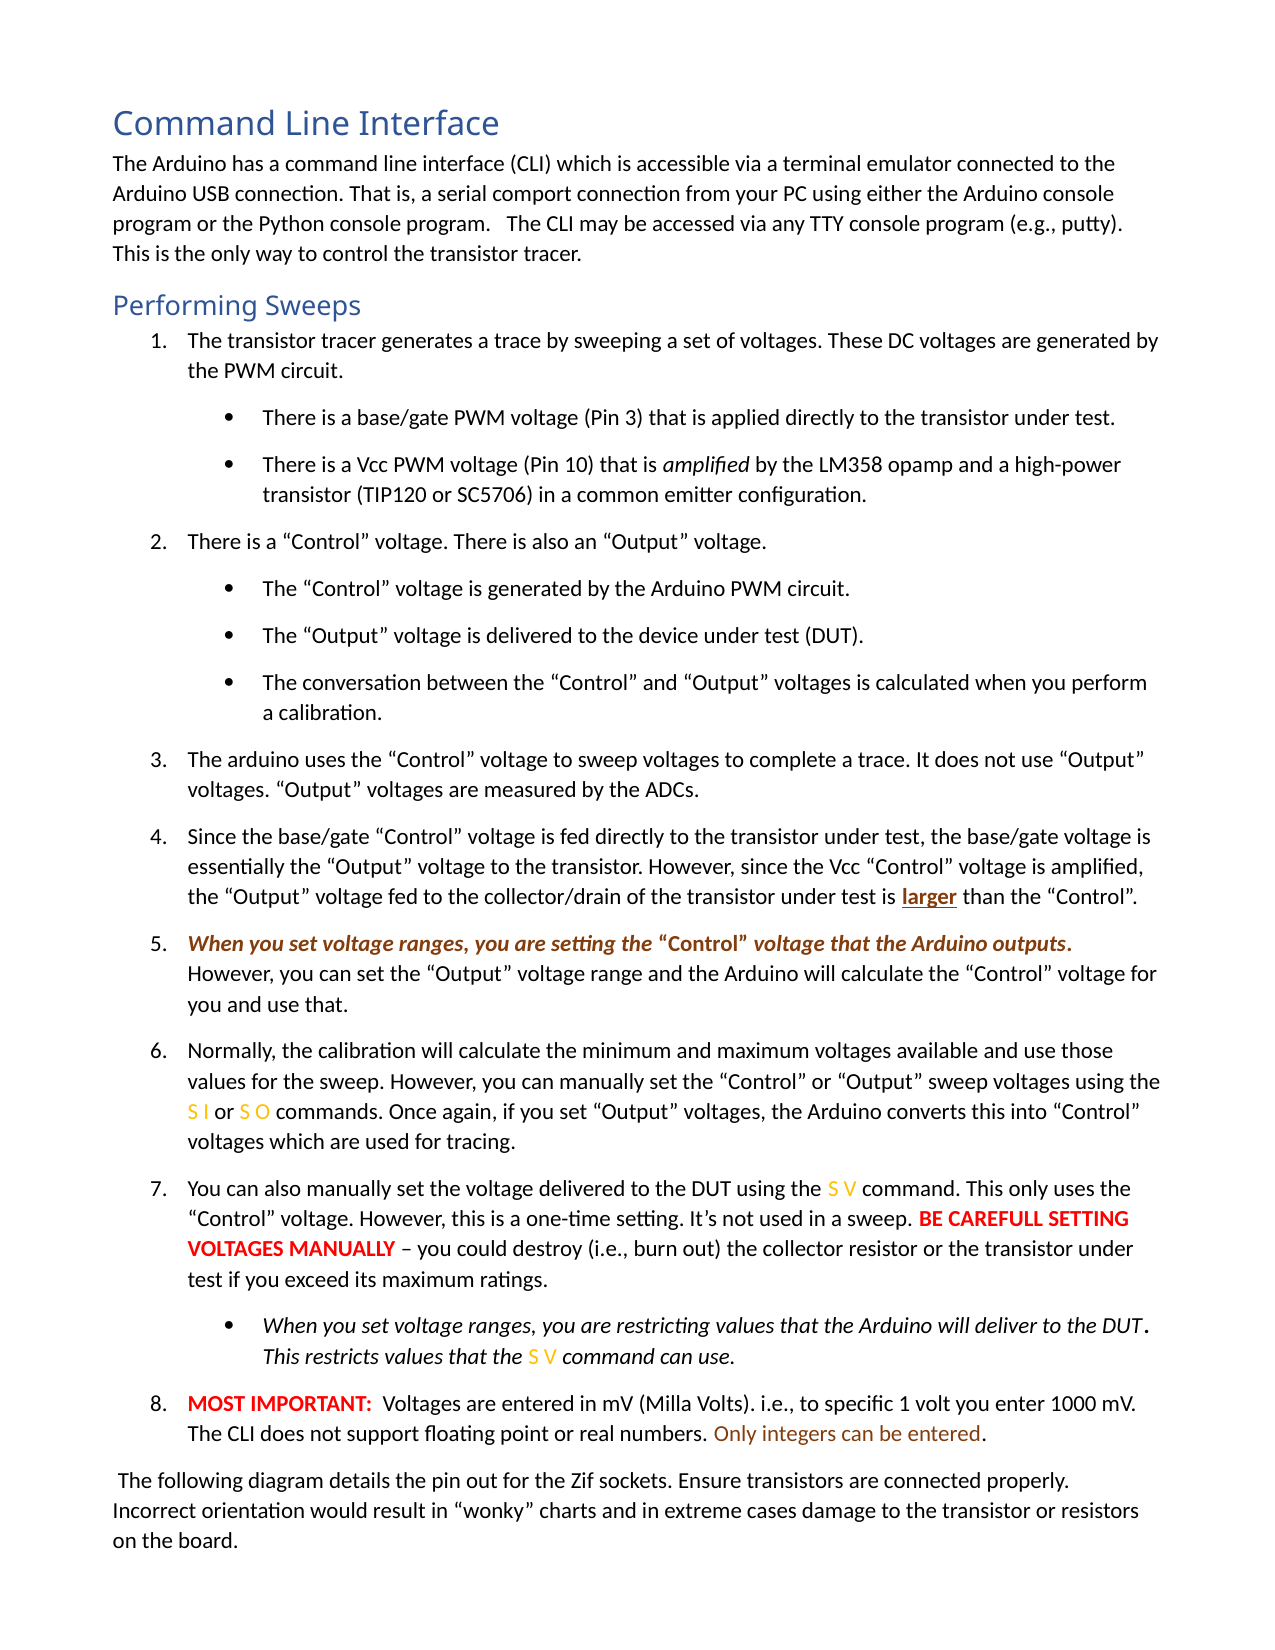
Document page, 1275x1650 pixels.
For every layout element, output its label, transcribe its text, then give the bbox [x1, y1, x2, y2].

list The “Output” voltage is delivered to the device under test (DUT). [225, 621, 1162, 649]
subtitle Performing Sweeps [112, 286, 1162, 323]
list MOST IMPORTANT: Voltages are entered in mV (Milla Volts). i.e., to specific 1 volt you enter 1000 mV. The CLI does not support floating point or real numbers. Only integers can be entered. [150, 1389, 1162, 1447]
list The arduino uses the “Control” voltage to sweep voltages to complete a trace. It does not use “Output” voltages. “Output” voltages are measured by the ADCs. [150, 745, 1162, 803]
list The “Control” voltage is generated by the Arduino PWM circuit. [225, 574, 1162, 602]
list You can also manually set the voltage delivered to the DUT using the S V command. This only uses the “Control” voltage. However, this is a one-time setting. It’s not used in a sweep. BE CAREFULL SETTING VOLTAGES MANUALLY – you could destroy (i.e., burn out) the collector resistor or the transistor under test if you exceed its maximum ratings. [150, 1174, 1162, 1293]
subtitle Command Line Interface [112, 100, 1162, 145]
text The following diagram details the pin out for the Zif sockets. Ensure transistors are connected properly. Incorrect orientation would result in “wonky” charts and in extreme cases damage to the transistor or resistors on the board. [112, 1466, 1162, 1554]
list When you set voltage ranges, you are setting the “Control” voltage that the Arduino outputs. However, you can set the “Output” voltage range and the Arduino will calculate the “Control” voltage for you and use that. [150, 929, 1162, 1018]
list There is a Vcc PWM voltage (Pin 10) that is amplified by the LM358 opamp and a high-power transistor (TIP120 or SC5706) in a common emitter configuration. [225, 450, 1162, 508]
list The conversation between the “Control” and “Output” voltages is calculated when you perform a calibration. [225, 668, 1162, 726]
text The Arduino has a command line interface (CLI) which is accessible via a terminal emulator connected to the Arduino USB connection. That is, a serial comport connection from your PC using either the Arduino console program or the Python console program. The CLI may be accessed via any TTY console program (e.g., putty). This is the only way to control the transistor tracer. [112, 149, 1162, 268]
list When you set voltage ranges, you are restricting values that the Arduino will deliver to the DUT. This restricts values that the S V command can use. [225, 1312, 1162, 1370]
list There is a “Control” voltage. There is also an “Output” voltage. [150, 527, 1162, 555]
list Normally, the calibration will calculate the minimum and maximum voltages available and use those values for the sweep. However, you can manually set the “Control” or “Output” sweep voltages using the S I or S O commands. Once again, if you set “Output” voltages, the Arduino converts this into “Control” voltages which are used for tracing. [150, 1037, 1162, 1155]
list The transistor tracer generates a trace by sweeping a set of voltages. These DC voltages are generated by the PWM circuit. [150, 326, 1162, 384]
list Since the base/gate “Control” voltage is fed directly to the transistor under test, the base/gate voltage is essentially the “Output” voltage to the transistor. However, since the Vcc “Control” voltage is amplified, the “Output” voltage fed to the collector/drain of the transistor under test is larger than the “Control”. [150, 822, 1162, 911]
list There is a base/gate PWM voltage (Pin 3) that is applied directly to the transistor under test. [225, 403, 1162, 431]
